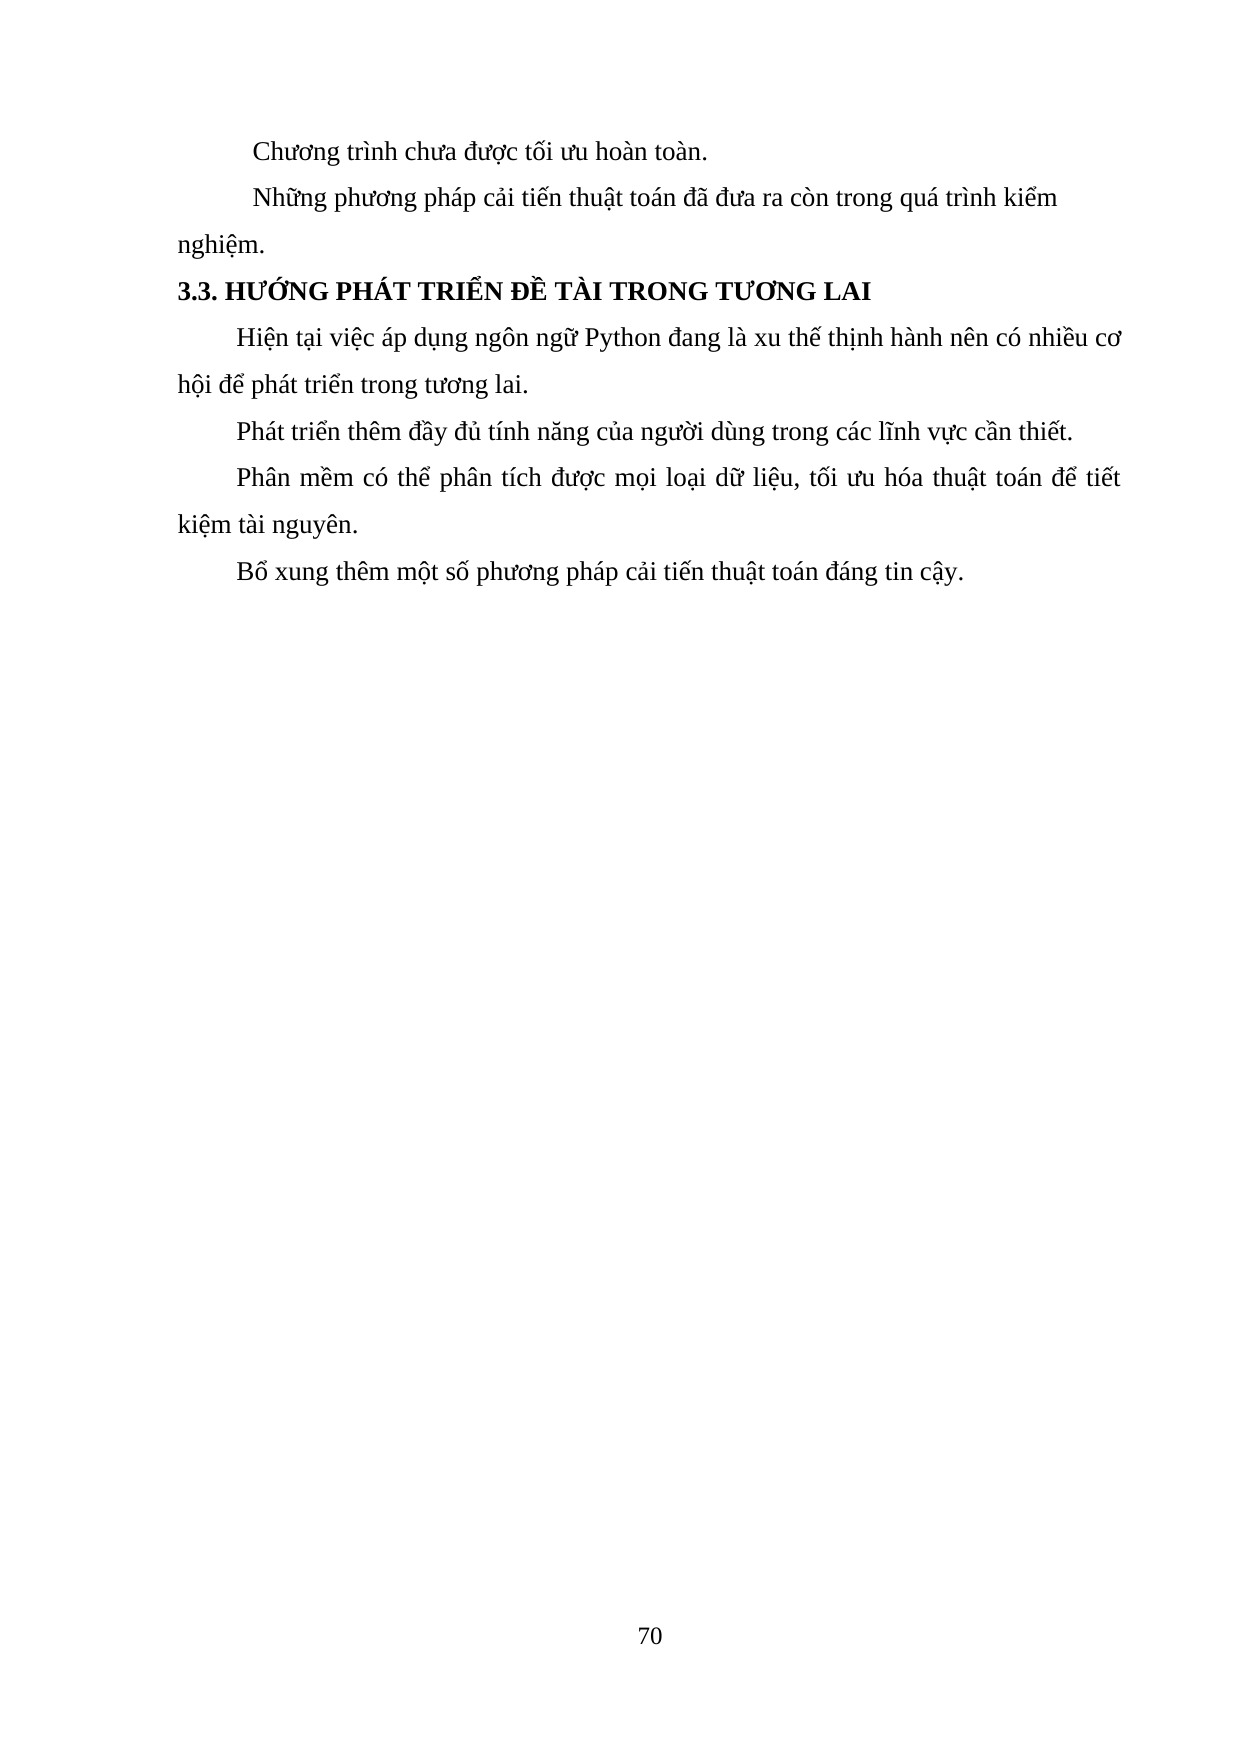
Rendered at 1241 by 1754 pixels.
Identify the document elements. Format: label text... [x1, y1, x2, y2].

text Những phương pháp cải tiến thuật toán đã đưa ra còn trong quá trình kiểm nghiệm. [177, 182, 1122, 259]
list Phát triển thêm đầy đủ tính năng của người dùng trong các lĩnh vực cần thiết. [177, 415, 1122, 446]
list Phân mềm có thể phân tích được mọi loại dữ liệu, tối ưu hóa thuật toán để tiết kiệm tài nguyên. [177, 462, 1122, 539]
text Chương trình chưa được tối ưu hoàn toàn. [177, 135, 1122, 166]
list Bổ xung thêm một số phương pháp cải tiến thuật toán đáng tin cậy. [177, 555, 1122, 586]
list Hiện tại việc áp dụng ngôn ngữ Python đang là xu thế thịnh hành nên có nhiều cơ hội để phát triển trong tương lai. [177, 322, 1122, 399]
text 3.3. HƯỚNG PHÁT TRIỂN ĐỀ TÀI TRONG TƯƠNG LAI [177, 275, 1122, 306]
